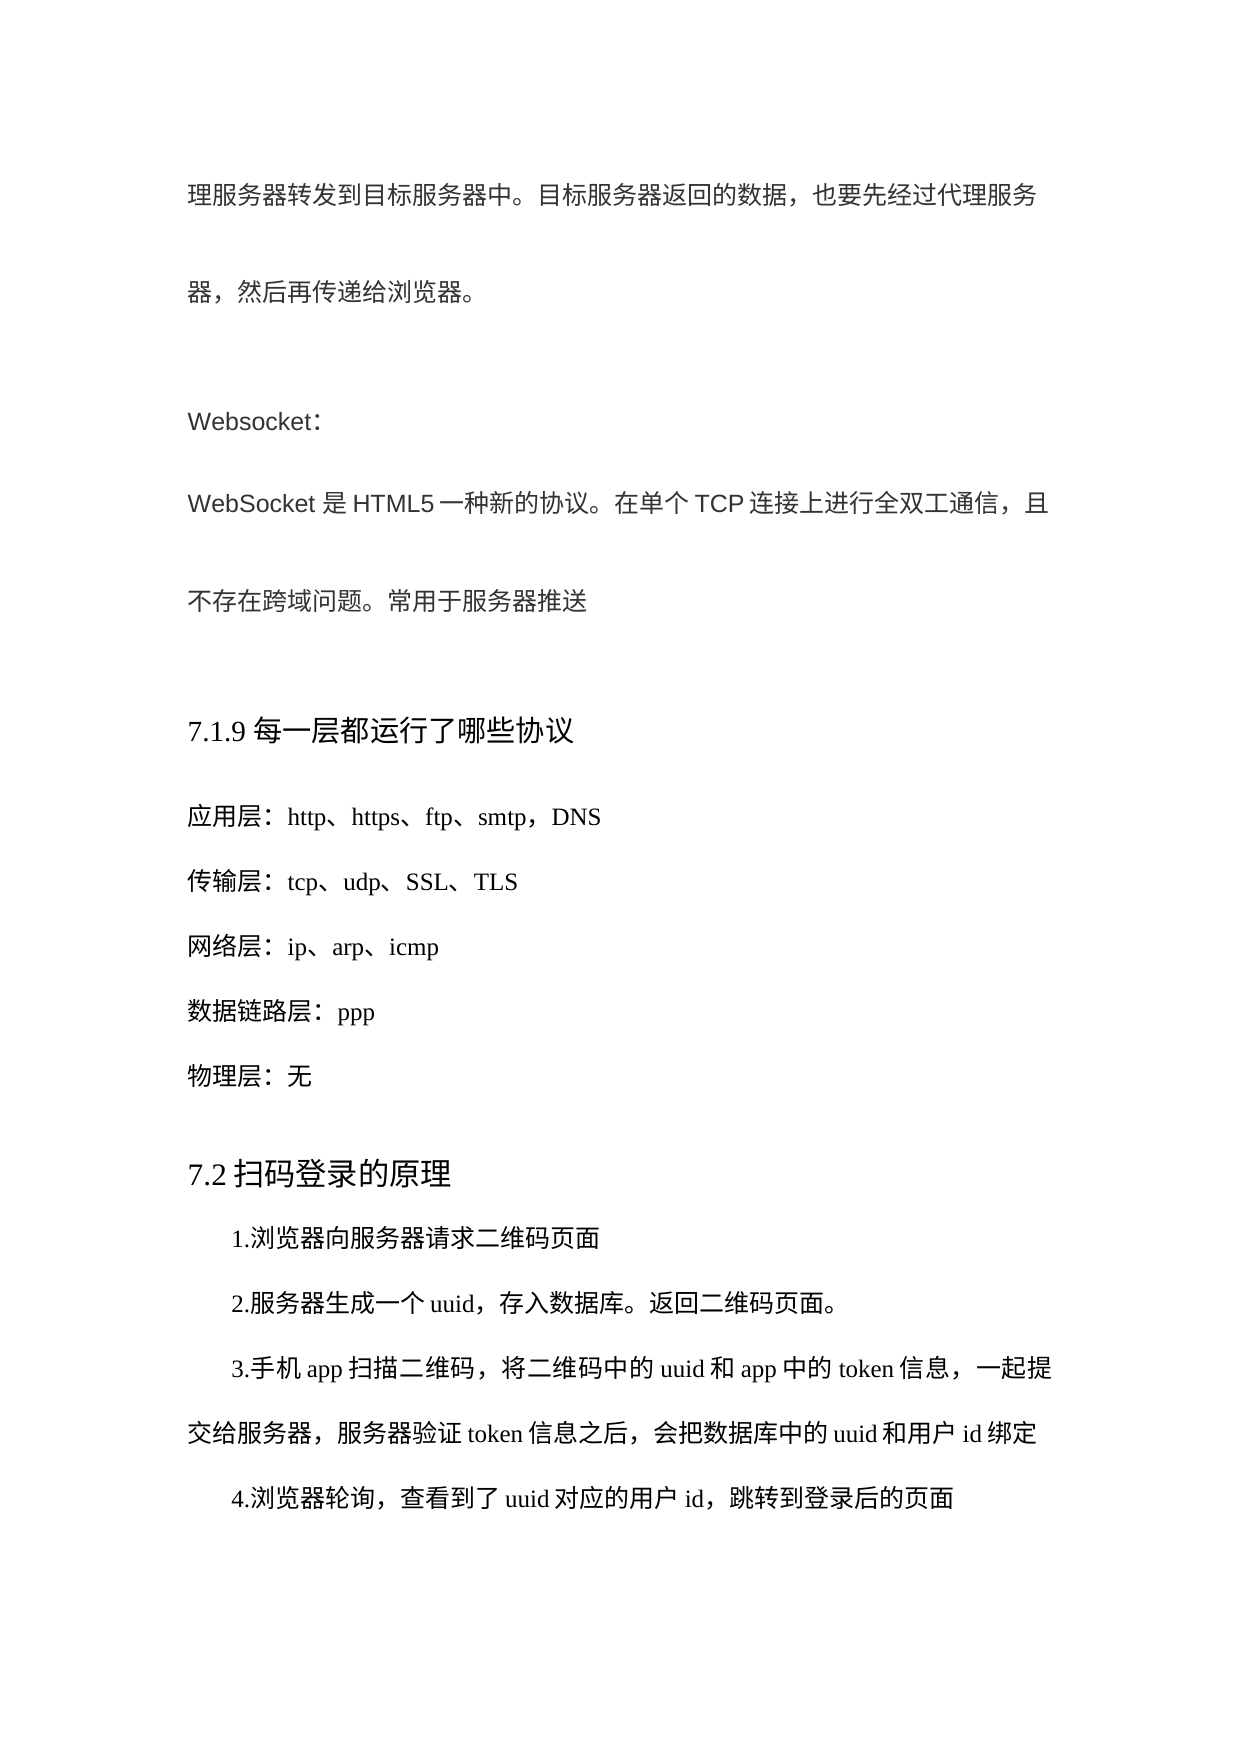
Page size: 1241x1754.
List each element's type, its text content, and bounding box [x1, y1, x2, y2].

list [187, 162, 1053, 324]
text 物理层：无 [187, 1043, 1053, 1108]
text 2.服务器生成一个uuid，存入数据库。返回二维码页面。 [187, 1270, 1053, 1335]
subtitle 7.2扫码登录的原理 [187, 1140, 1053, 1205]
text 1.浏览器向服务器请求二维码页面 [187, 1205, 1053, 1270]
text 3.手机app扫描二维码，将二维码中的uuid和app中的token信息，一起提交给服务器，服务器验证token信息之后，会把数据库中的uuid和用户id绑定 [187, 1335, 1053, 1465]
list Websocket： [187, 388, 1053, 453]
list WebSocket 是HTML5一种新的协议。在单个TCP连接上进行全双工通信，且不存在跨域问题。常用于服务器推送 [187, 470, 1053, 633]
text 网络层：ip、arp、icmp [187, 913, 1053, 978]
text 应用层：http、https、ftp、smtp，DNS [187, 783, 1053, 848]
text 数据链路层：ppp [187, 978, 1053, 1043]
subtitle 7.1.9 每一层都运行了哪些协议 [187, 697, 1053, 762]
text 传输层：tcp、udp、SSL、TLS [187, 848, 1053, 913]
text 4.浏览器轮询，查看到了uuid对应的用户id，跳转到登录后的页面 [187, 1465, 1053, 1530]
